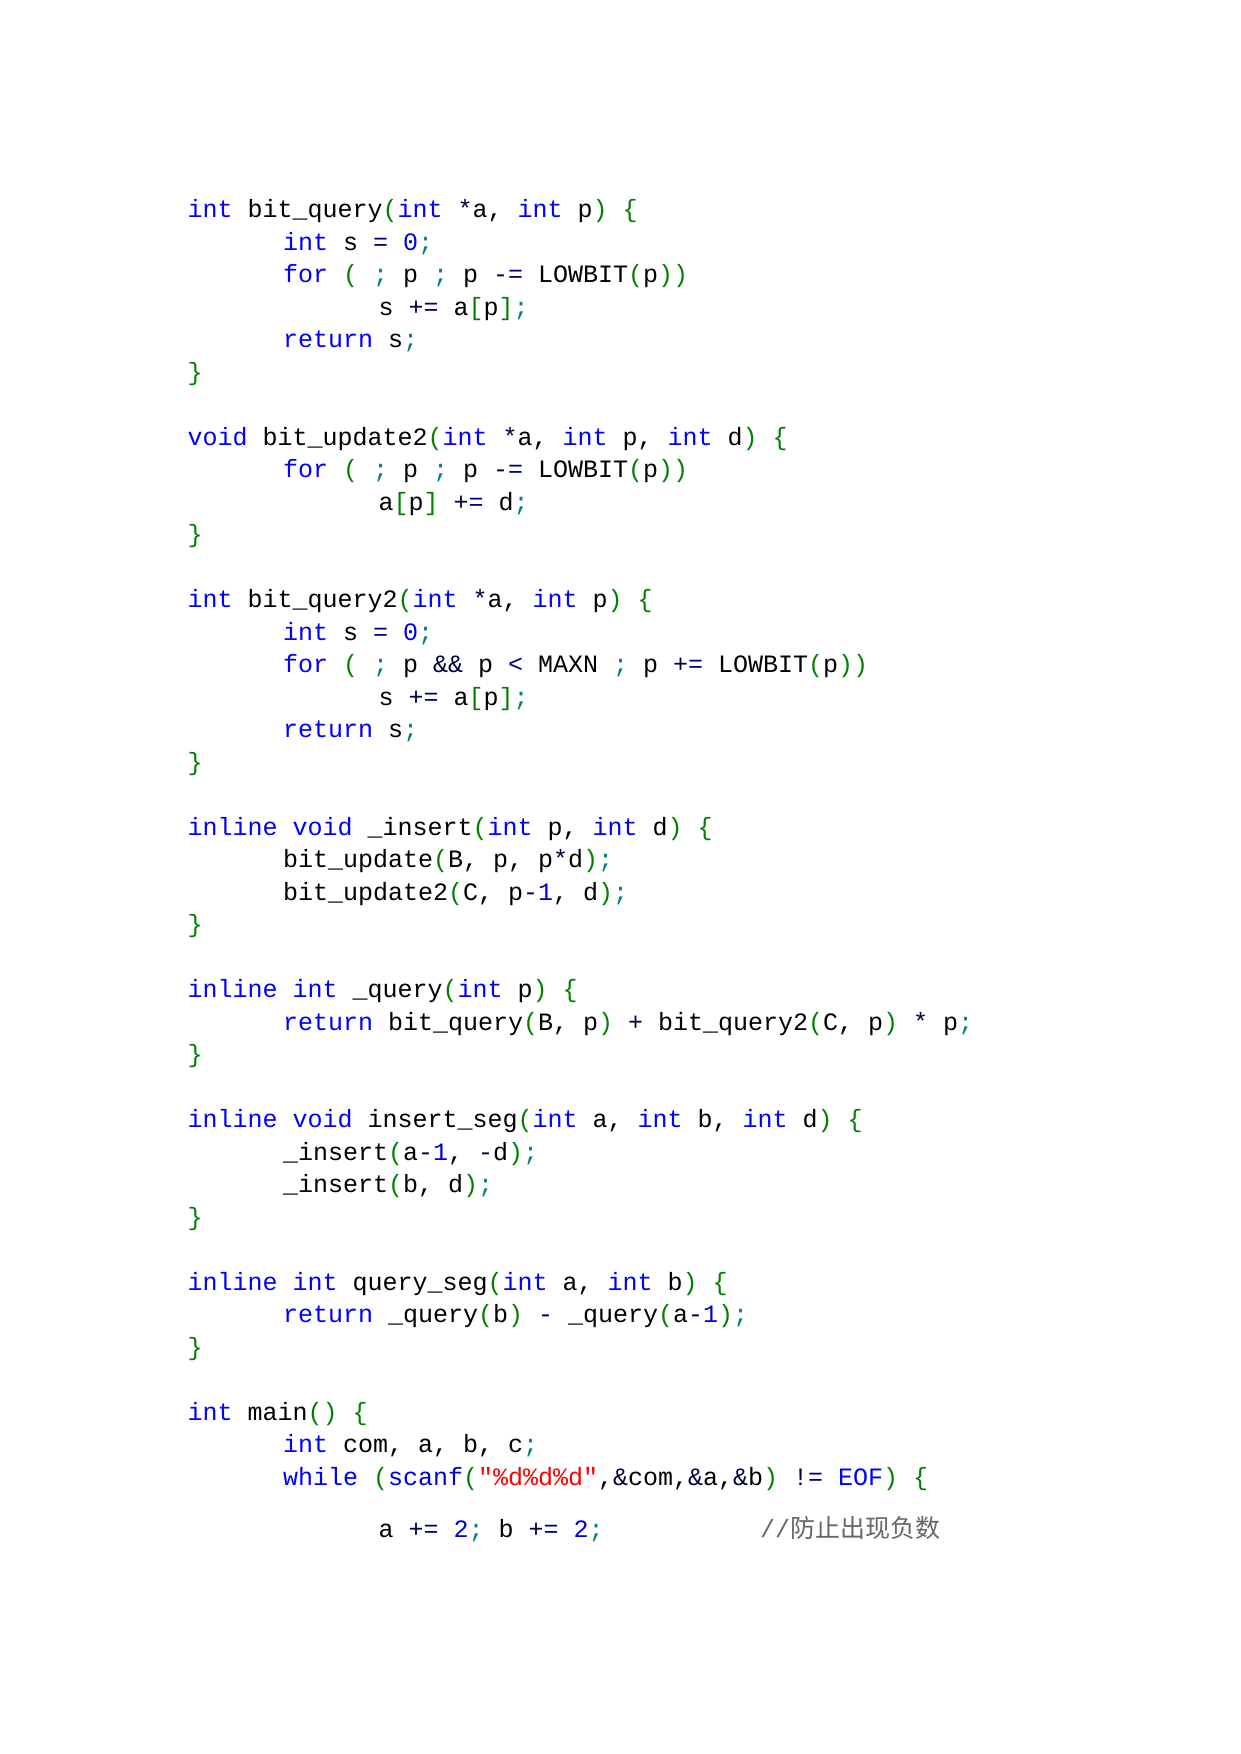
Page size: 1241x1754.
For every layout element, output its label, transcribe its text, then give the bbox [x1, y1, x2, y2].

text } [187, 1202, 1053, 1234]
text return s; [187, 714, 1053, 747]
text return bit_query(B, p) + bit_query2(C, p) * p; [187, 1007, 1053, 1039]
text } [187, 909, 1053, 942]
text inline void _insert(int p, int d) { [187, 812, 1053, 844]
text s += a[p]; [187, 682, 1053, 714]
text for ( ; p ; p -= LOWBIT(p)) [187, 259, 1053, 292]
text _insert(a-1, -d); [187, 1137, 1053, 1169]
text } [187, 747, 1053, 779]
text bit_update2(C, p-1, d); [187, 877, 1053, 909]
text _insert(b, d); [187, 1169, 1053, 1202]
text for ( ; p && p < MAXN ; p += LOWBIT(p)) [187, 649, 1053, 682]
text bit_update(B, p, p*d); [187, 844, 1053, 877]
text int s = 0; [187, 617, 1053, 649]
text s += a[p]; [187, 292, 1053, 324]
text inline void insert_seg(int a, int b, int d) { [187, 1104, 1053, 1137]
text } [187, 357, 1053, 389]
text int bit_query2(int *a, int p) { [187, 584, 1053, 617]
text a += 2; b += 2; //防止出现负数 [187, 1494, 1053, 1559]
text inline int _query(int p) { [187, 974, 1053, 1007]
text inline int query_seg(int a, int b) { [187, 1267, 1053, 1299]
text return _query(b) - _query(a-1); [187, 1299, 1053, 1332]
text } [187, 1039, 1053, 1072]
text return s; [187, 324, 1053, 357]
text } [187, 1332, 1053, 1364]
text int s = 0; [187, 227, 1053, 259]
text int com, a, b, c; [187, 1429, 1053, 1462]
text int main() { [187, 1397, 1053, 1429]
text void bit_update2(int *a, int p, int d) { [187, 422, 1053, 454]
text } [187, 519, 1053, 552]
text a[p] += d; [187, 487, 1053, 519]
text for ( ; p ; p -= LOWBIT(p)) [187, 454, 1053, 487]
text int bit_query(int *a, int p) { [187, 194, 1053, 227]
text while (scanf("%d%d%d",&com,&a,&b) != EOF) { [187, 1462, 1053, 1494]
